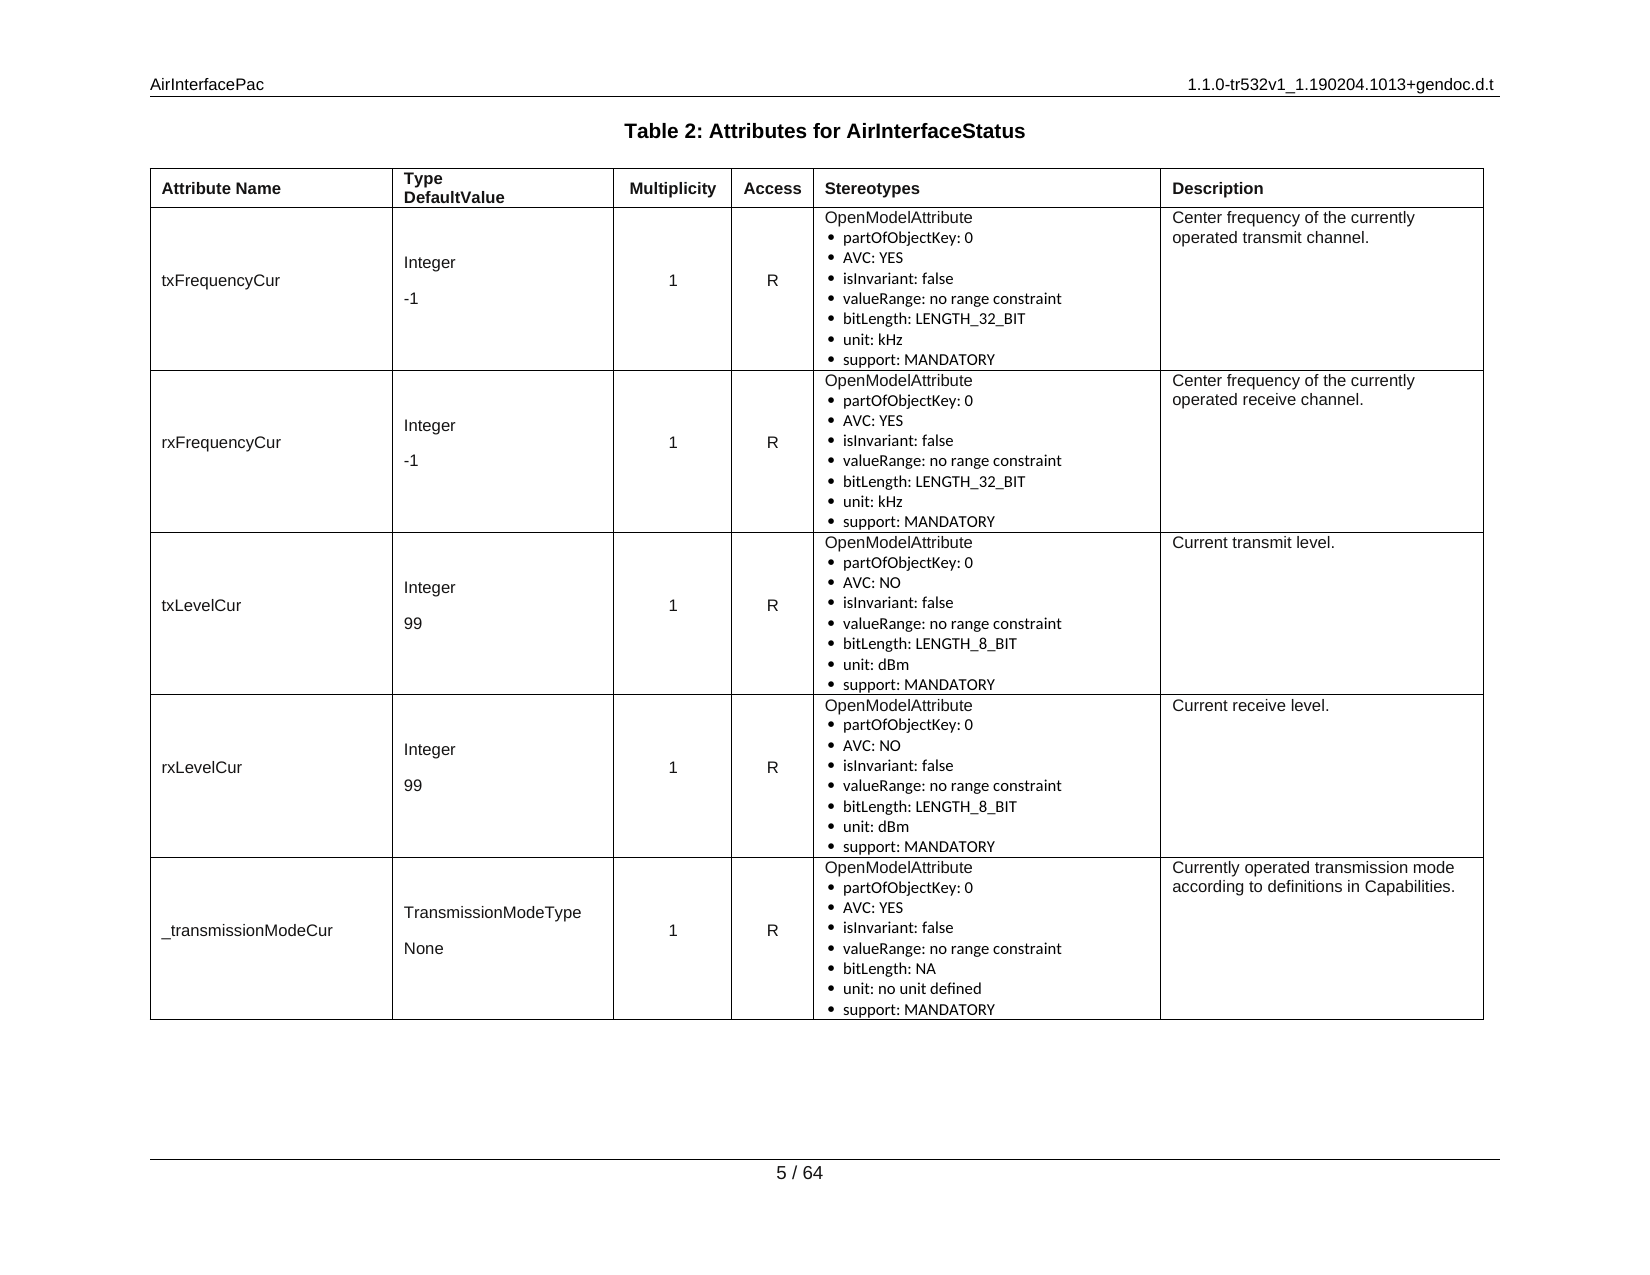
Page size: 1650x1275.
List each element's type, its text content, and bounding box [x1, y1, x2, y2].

table_cell 1 [614, 858, 731, 1019]
table_cell 1 [614, 533, 731, 694]
table_cell R [732, 695, 813, 857]
table_cell txFrequencyCur [151, 208, 392, 369]
table_cell R [732, 208, 813, 369]
table_cell OpenModelAttribute partOfObjectKey: 0 AVC: YES isInvariant: false valueRange: no range constraint bitLength: LENGTH_32_BIT unit: kHz support: MANDATORY [814, 208, 1160, 369]
text Table 2: Attributes for AirInterfaceStatus [150, 119, 1500, 143]
table_cell Current receive level. [1161, 695, 1483, 857]
table_cell R [732, 371, 813, 532]
table_cell 1 [614, 208, 731, 369]
table_cell 1 [614, 371, 731, 532]
table_header Description [1161, 169, 1483, 207]
table_cell Integer -1 [393, 371, 613, 532]
table_cell Integer 99 [393, 695, 613, 857]
table_cell rxFrequencyCur [151, 371, 392, 532]
table_cell 1 [614, 695, 731, 857]
table_cell Currently operated transmission mode according to definitions in Capabilities. [1161, 858, 1483, 1019]
table_cell R [732, 858, 813, 1019]
table_cell rxLevelCur [151, 695, 392, 857]
table_cell R [732, 533, 813, 694]
table_header Stereotypes [814, 169, 1160, 207]
table_cell txLevelCur [151, 533, 392, 694]
table_cell Integer 99 [393, 533, 613, 694]
table_cell Current transmit level. [1161, 533, 1483, 694]
table_header Type DefaultValue [393, 169, 613, 207]
table_header Attribute Name [151, 169, 392, 207]
table_cell Center frequency of the currently operated receive channel. [1161, 371, 1483, 532]
table_cell OpenModelAttribute partOfObjectKey: 0 AVC: NO isInvariant: false valueRange: no range constraint bitLength: LENGTH_8_BIT unit: dBm support: MANDATORY [814, 695, 1160, 857]
table_cell OpenModelAttribute partOfObjectKey: 0 AVC: NO isInvariant: false valueRange: no range constraint bitLength: LENGTH_8_BIT unit: dBm support: MANDATORY [814, 533, 1160, 694]
table_cell OpenModelAttribute partOfObjectKey: 0 AVC: YES isInvariant: false valueRange: no range constraint bitLength: LENGTH_32_BIT unit: kHz support: MANDATORY [814, 371, 1160, 532]
table_cell Center frequency of the currently operated transmit channel. [1161, 208, 1483, 369]
table_header Access [732, 169, 813, 207]
table_cell Integer -1 [393, 208, 613, 369]
table_cell _transmissionModeCur [151, 858, 392, 1019]
table_cell TransmissionModeType None [393, 858, 613, 1019]
table_header Multiplicity [614, 169, 731, 207]
table_cell OpenModelAttribute partOfObjectKey: 0 AVC: YES isInvariant: false valueRange: no range constraint bitLength: NA unit: no unit defined support: MANDATORY [814, 858, 1160, 1019]
